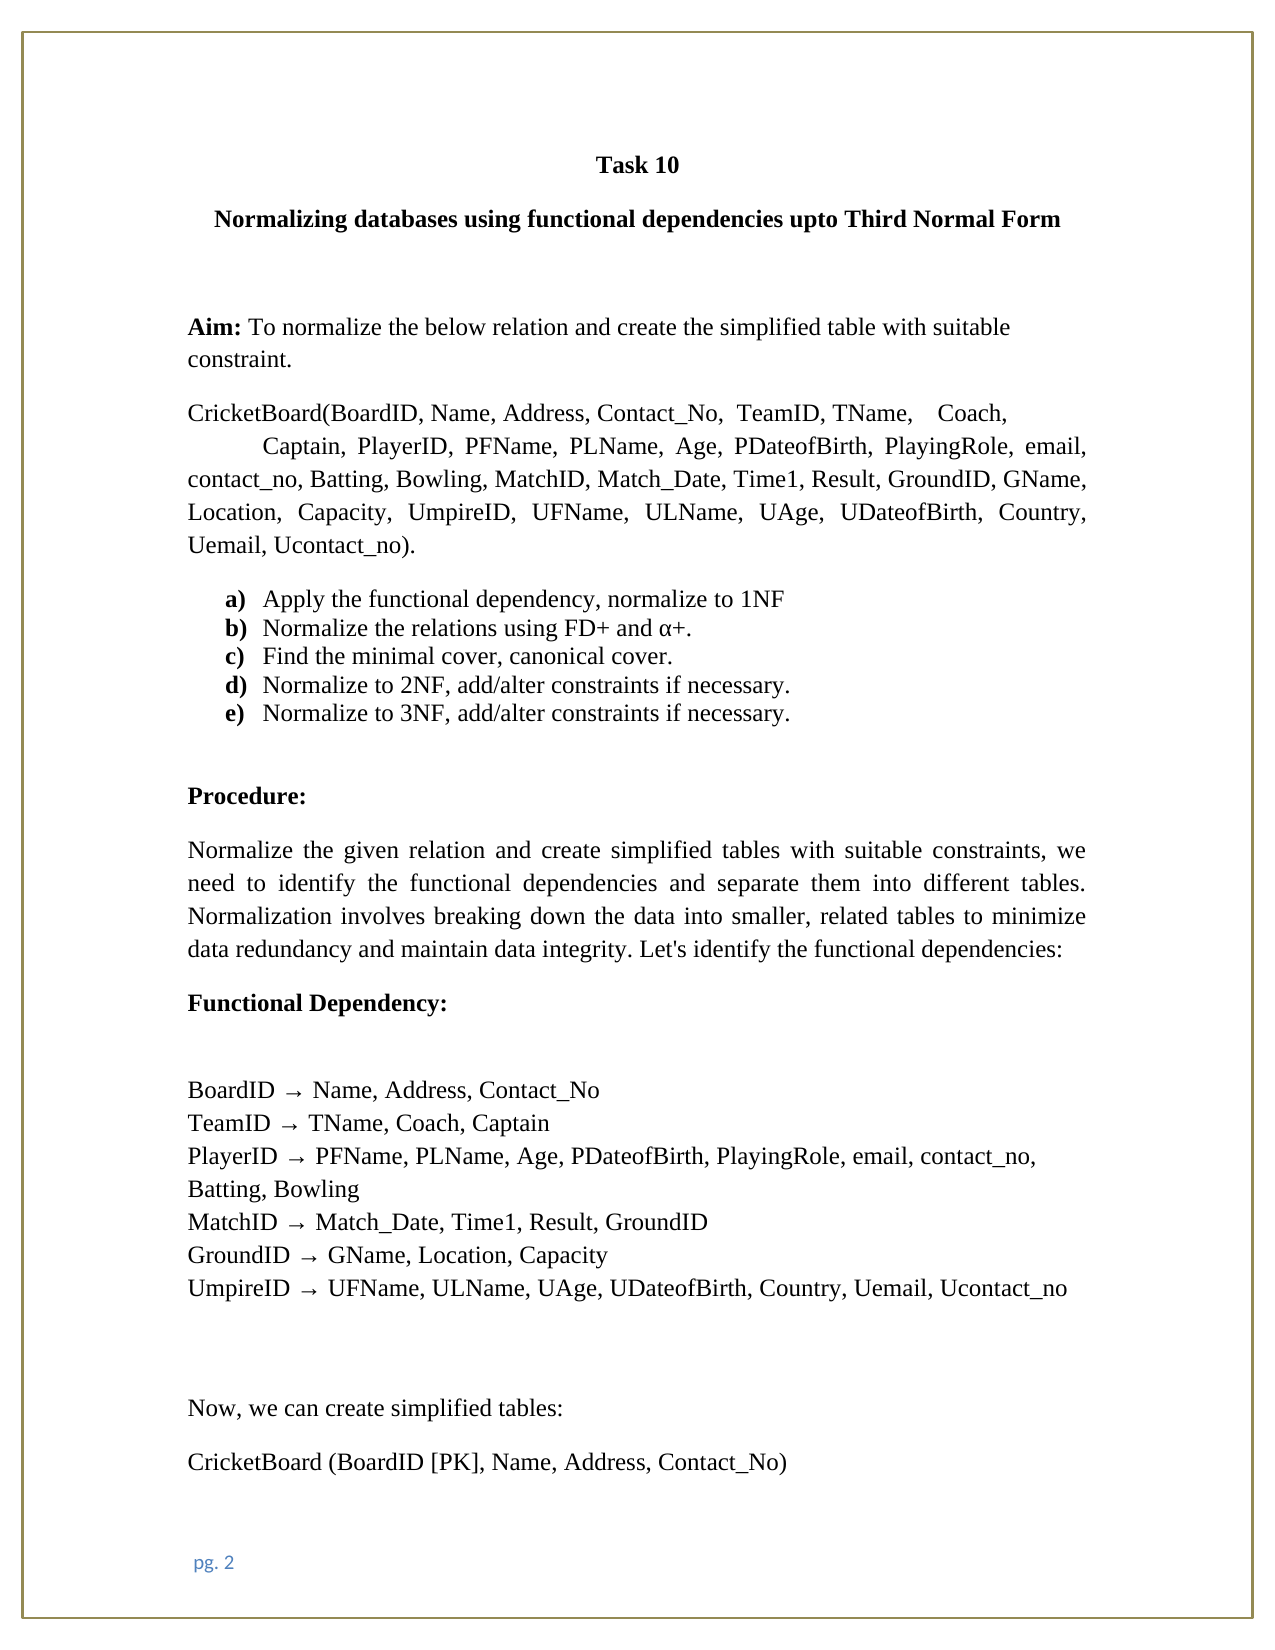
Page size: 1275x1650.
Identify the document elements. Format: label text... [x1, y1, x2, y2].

text Functional Dependency: [187, 988, 1087, 1050]
text BoardID → Name, Address, Contact_No [187, 1075, 1087, 1104]
list Apply the functional dependency, normalize to 1NF [225, 584, 1087, 613]
text CricketBoard (BoardID [PK], Name, Address, Contact_No) [187, 1447, 1087, 1476]
text CricketBoard(BoardID, Name, Address, Contact_No, TeamID, TName, Coach, Captain, PlayerID, PFName, PLName, Age, PDateofBirth, PlayingRole, email, contact_no, Batting, Bowling, MatchID, Match_Date, Time1, Result, GroundID, GName, Location, Capacity, UmpireID, UFName, ULName, UAge, UDateofBirth, Country, Uemail, Ucontact_no). [187, 398, 1087, 559]
list Normalize to 2NF, add/alter constraints if necessary. [225, 670, 1087, 699]
list Normalize to 3NF, add/alter constraints if necessary. [225, 699, 1087, 728]
text Now, we can create simplified tables: [187, 1393, 1087, 1422]
text GroundID → GName, Location, Capacity [187, 1240, 1087, 1269]
text Normalize the given relation and create simplified tables with suitable constraints, we need to identify the functional dependencies and separate them into different tables. Normalization involves breaking down the data into smaller, related tables to minimize data redundancy and maintain data integrity. Let's identify the functional dependencies: [187, 835, 1087, 963]
text PlayerID → PFName, PLName, Age, PDateofBirth, PlayingRole, email, contact_no, Batting, Bowling [187, 1141, 1087, 1203]
list Normalize the relations using FD+ and α+. [225, 613, 1087, 642]
text UmpireID → UFName, ULName, UAge, UDateofBirth, Country, Uemail, Ucontact_no [187, 1273, 1087, 1302]
text Normalizing databases using functional dependencies upto Third Normal Form [187, 204, 1087, 233]
text TeamID → TName, Coach, Captain [187, 1108, 1087, 1137]
text Aim: To normalize the below relation and create the simplified table with suitable constraint. [187, 312, 1087, 373]
text Task 10 [187, 150, 1087, 179]
text MatchID → Match_Date, Time1, Result, GroundID [187, 1207, 1087, 1236]
list Find the minimal cover, canonical cover. [225, 642, 1087, 670]
text Procedure: [187, 781, 1087, 810]
